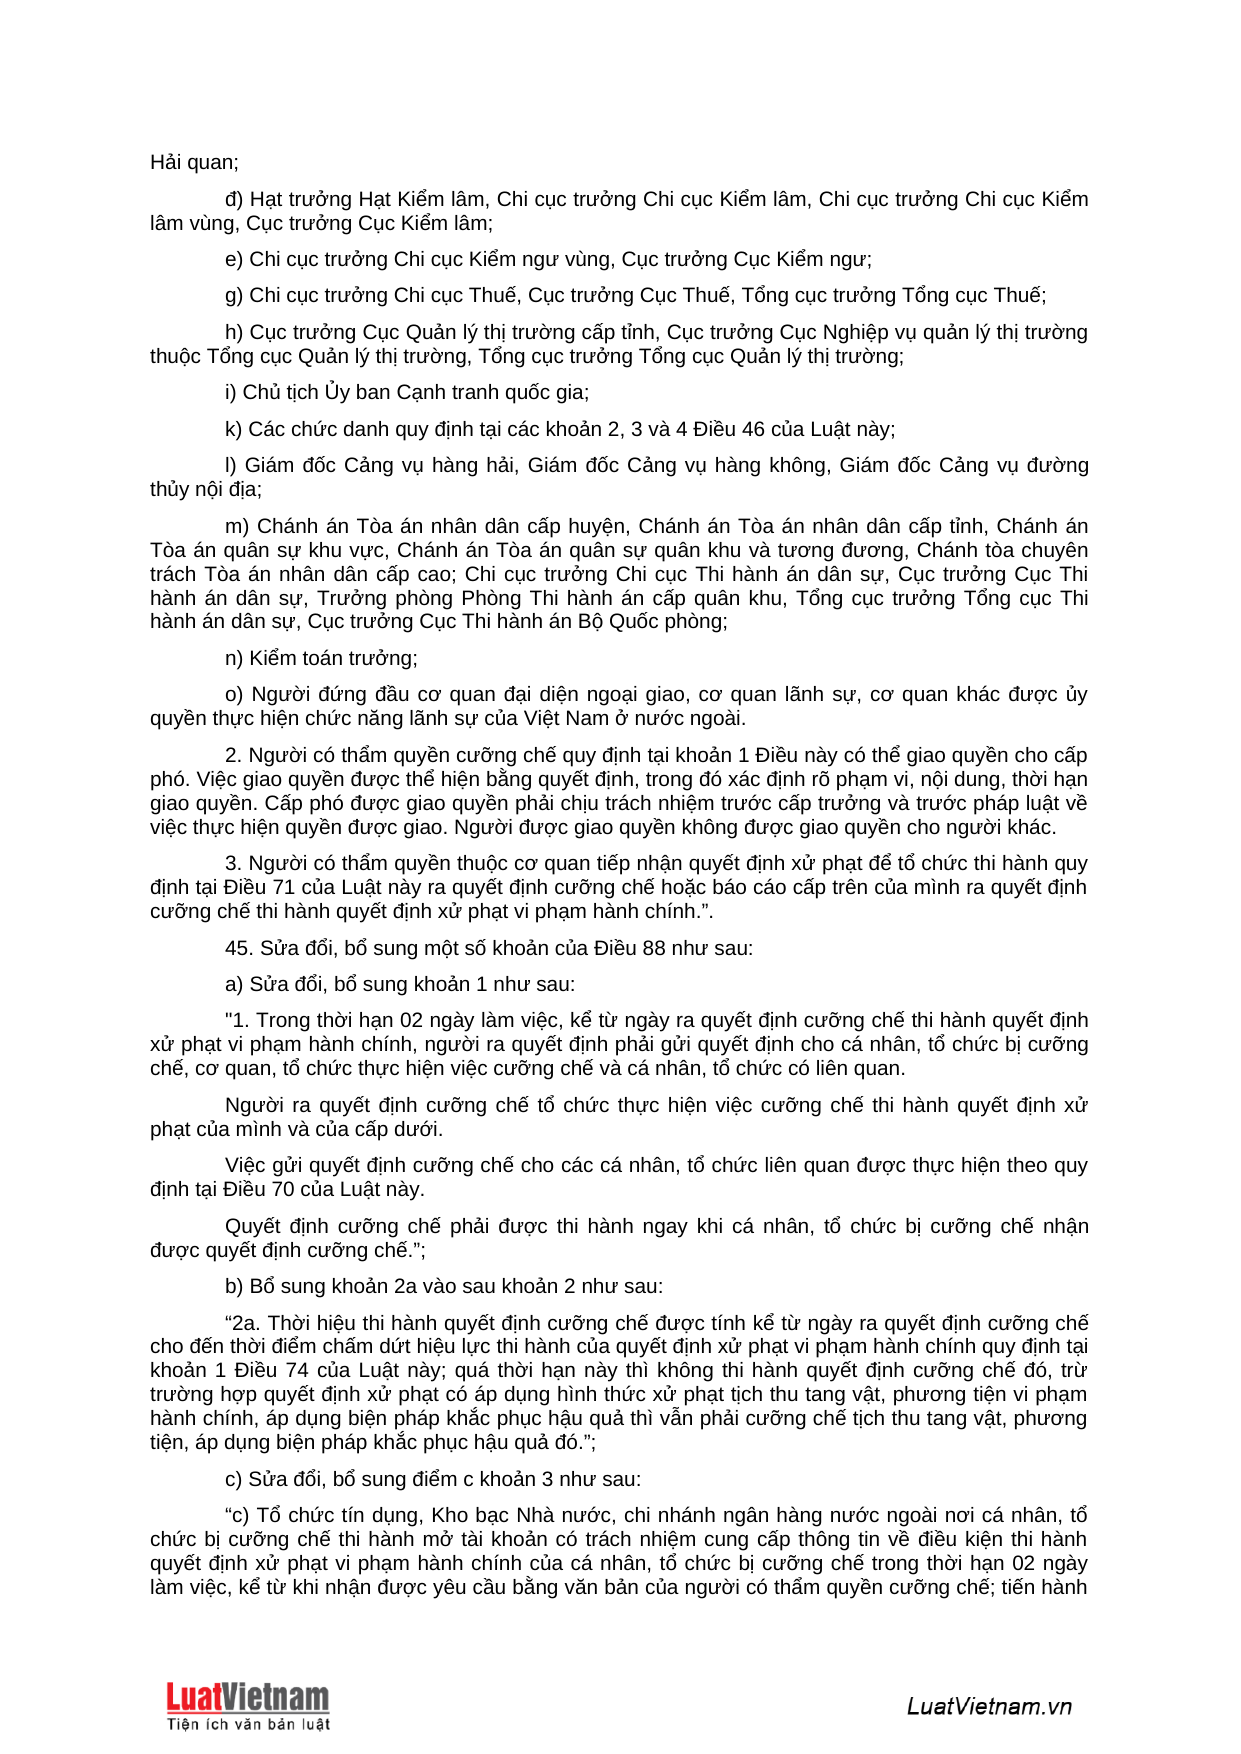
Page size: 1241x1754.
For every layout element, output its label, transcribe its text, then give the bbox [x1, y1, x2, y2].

text "1. Trong thời hạn 02 ngày làm việc, kể từ ngày ra quyết định cưỡng chế thi hành quyết định xử phạt vi phạm hành chính, người ra quyết định phải gửi quyết định cho cá nhân, tổ chức bị cưỡng chế, cơ quan, tổ chức thực hiện việc cưỡng chế và cá nhân, tổ chức có liên quan. [150, 1008, 1090, 1080]
text i) Chủ tịch Ủy ban Cạnh tranh quốc gia; [150, 380, 1090, 404]
text c) Sửa đổi, bổ sung điểm c khoản 3 như sau: [150, 1467, 1090, 1491]
text 3. Người có thẩm quyền thuộc cơ quan tiếp nhận quyết định xử phạt để tổ chức thi hành quy định tại Điều 71 của Luật này ra quyết định cưỡng chế hoặc báo cáo cấp trên của mình ra quyết định cưỡng chế thi hành quyết định xử phạt vi phạm hành chính.”. [150, 851, 1090, 923]
text 45. Sửa đổi, bổ sung một số khoản của Điều 88 như sau: [150, 935, 1090, 959]
text đ) Hạt trưởng Hạt Kiểm lâm, Chi cục trưởng Chi cục Kiểm lâm, Chi cục trưởng Chi cục Kiểm lâm vùng, Cục trưởng Cục Kiểm lâm; [150, 186, 1090, 234]
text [150, 150, 1090, 174]
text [150, 1503, 1090, 1599]
text o) Người đứng đầu cơ quan đại diện ngoại giao, cơ quan lãnh sự, cơ quan khác được ủy quyền thực hiện chức năng lãnh sự của Việt Nam ở nước ngoài. [150, 682, 1090, 730]
picture [150, 1660, 1090, 1754]
text n) Kiểm toán trưởng; [150, 646, 1090, 670]
text k) Các chức danh quy định tại các khoản 2, 3 và 4 Điều 46 của Luật này; [150, 417, 1090, 441]
text m) Chánh án Tòa án nhân dân cấp huyện, Chánh án Tòa án nhân dân cấp tỉnh, Chánh án Tòa án quân sự khu vực, Chánh án Tòa án quân sự quân khu và tương đương, Chánh tòa chuyên trách Tòa án nhân dân cấp cao; Chi cục trưởng Chi cục Thi hành án dân sự, Cục trưởng Cục Thi hành án dân sự, Trưởng phòng Phòng Thi hành án cấp quân khu, Tổng cục trưởng Tổng cục Thi hành án dân sự, Cục trưởng Cục Thi hành án Bộ Quốc phòng; [150, 513, 1090, 633]
text 2. Người có thẩm quyền cưỡng chế quy định tại khoản 1 Điều này có thể giao quyền cho cấp phó. Việc giao quyền được thể hiện bằng quyết định, trong đó xác định rõ phạm vi, nội dung, thời hạn giao quyền. Cấp phó được giao quyền phải chịu trách nhiệm trước cấp trưởng và trước pháp luật về việc thực hiện quyền được giao. Người được giao quyền không được giao quyền cho người khác. [150, 743, 1090, 838]
text e) Chi cục trưởng Chi cục Kiểm ngư vùng, Cục trưởng Cục Kiểm ngư; [150, 247, 1090, 271]
text b) Bổ sung khoản 2a vào sau khoản 2 như sau: [150, 1274, 1090, 1298]
text Người ra quyết định cưỡng chế tổ chức thực hiện việc cưỡng chế thi hành quyết định xử phạt của mình và của cấp dưới. [150, 1093, 1090, 1141]
text Việc gửi quyết định cưỡng chế cho các cá nhân, tổ chức liên quan được thực hiện theo quy định tại Điều 70 của Luật này. [150, 1153, 1090, 1201]
text Quyết định cưỡng chế phải được thi hành ngay khi cá nhân, tổ chức bị cưỡng chế nhận được quyết định cưỡng chế.”; [150, 1213, 1090, 1261]
text g) Chi cục trưởng Chi cục Thuế, Cục trưởng Cục Thuế, Tổng cục trưởng Tổng cục Thuế; [150, 283, 1090, 307]
text a) Sửa đổi, bổ sung khoản 1 như sau: [150, 972, 1090, 996]
text “2a. Thời hiệu thi hành quyết định cưỡng chế được tính kể từ ngày ra quyết định cưỡng chế cho đến thời điểm chấm dứt hiệu lực thi hành của quyết định xử phạt vi phạm hành chính quy định tại khoản 1 Điều 74 của Luật này; quá thời hạn này thì không thi hành quyết định cưỡng chế đó, trừ trường hợp quyết định xử phạt có áp dụng hình thức xử phạt tịch thu tang vật, phương tiện vi phạm hành chính, áp dụng biện pháp khắc phục hậu quả thì vẫn phải cưỡng chế tịch thu tang vật, phương tiện, áp dụng biện pháp khắc phục hậu quả đó.”; [150, 1310, 1090, 1454]
text h) Cục trưởng Cục Quản lý thị trường cấp tỉnh, Cục trưởng Cục Nghiệp vụ quản lý thị trường thuộc Tổng cục Quản lý thị trường, Tổng cục trưởng Tổng cục Quản lý thị trường; [150, 320, 1090, 368]
text l) Giám đốc Cảng vụ hàng hải, Giám đốc Cảng vụ hàng không, Giám đốc Cảng vụ đường thủy nội địa; [150, 453, 1090, 501]
